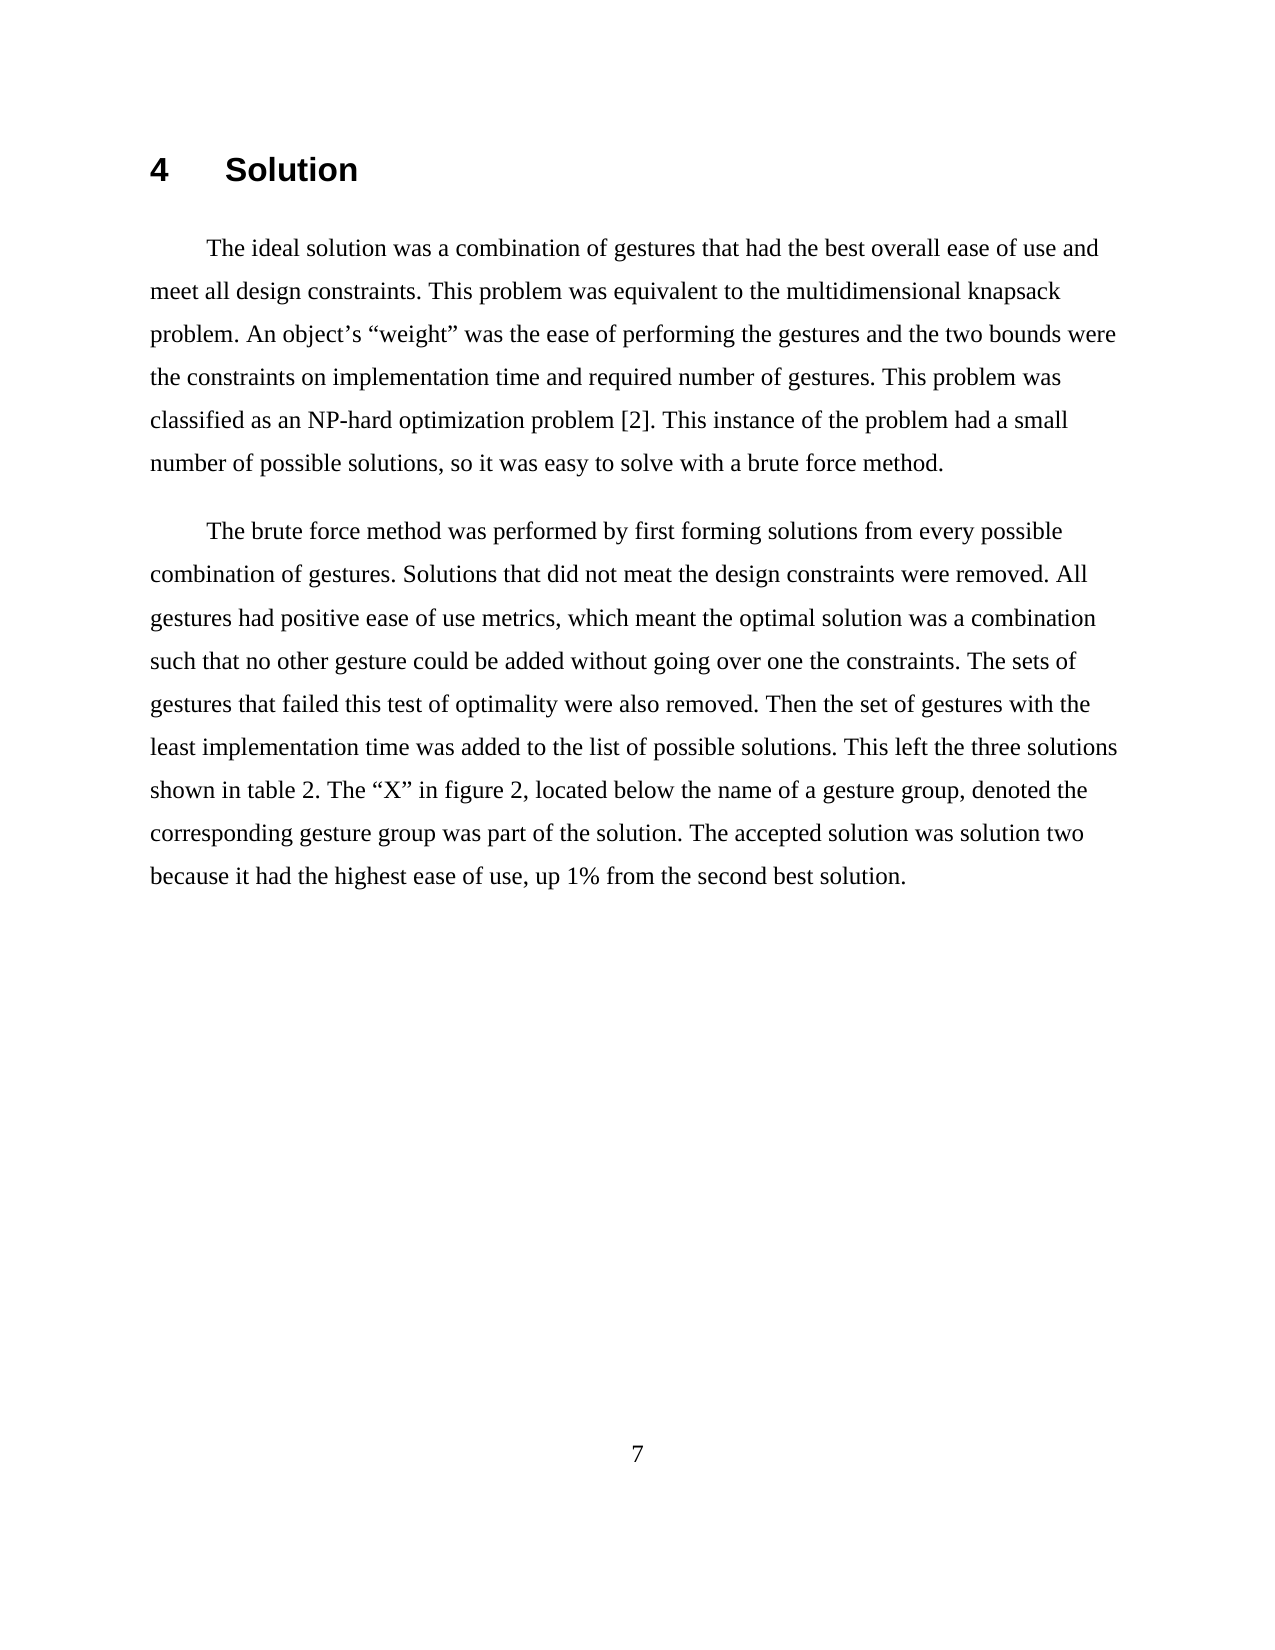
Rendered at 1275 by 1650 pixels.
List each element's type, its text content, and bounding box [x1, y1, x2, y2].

text The brute force method was performed by first forming solutions from every possible combination of gestures. Solutions that did not meat the design constraints were removed. All gestures had positive ease of use metrics, which meant the optimal solution was a combination such that no other gesture could be added without going over one the constraints. The sets of gestures that failed this test of optimality were also removed. Then the set of gestures with the least implementation time was added to the list of possible solutions. This left the three solutions shown in table 2. The “X” in figure 2, located below the name of a gesture group, denoted the corresponding gesture group was part of the solution. The accepted solution was solution two because it had the highest ease of use, up 1% from the second best solution. [150, 516, 1125, 890]
subtitle 4 Solution [150, 150, 1125, 188]
text The ideal solution was a combination of gestures that had the best overall ease of use and meet all design constraints. This problem was equivalent to the multidimensional knapsack problem. An object’s “weight” was the ease of performing the gestures and the two bounds were the constraints on implementation time and required number of gestures. This problem was classified as an NP-hard optimization problem [2]. This instance of the problem had a small number of possible solutions, so it was easy to solve with a brute force method. [150, 233, 1125, 477]
